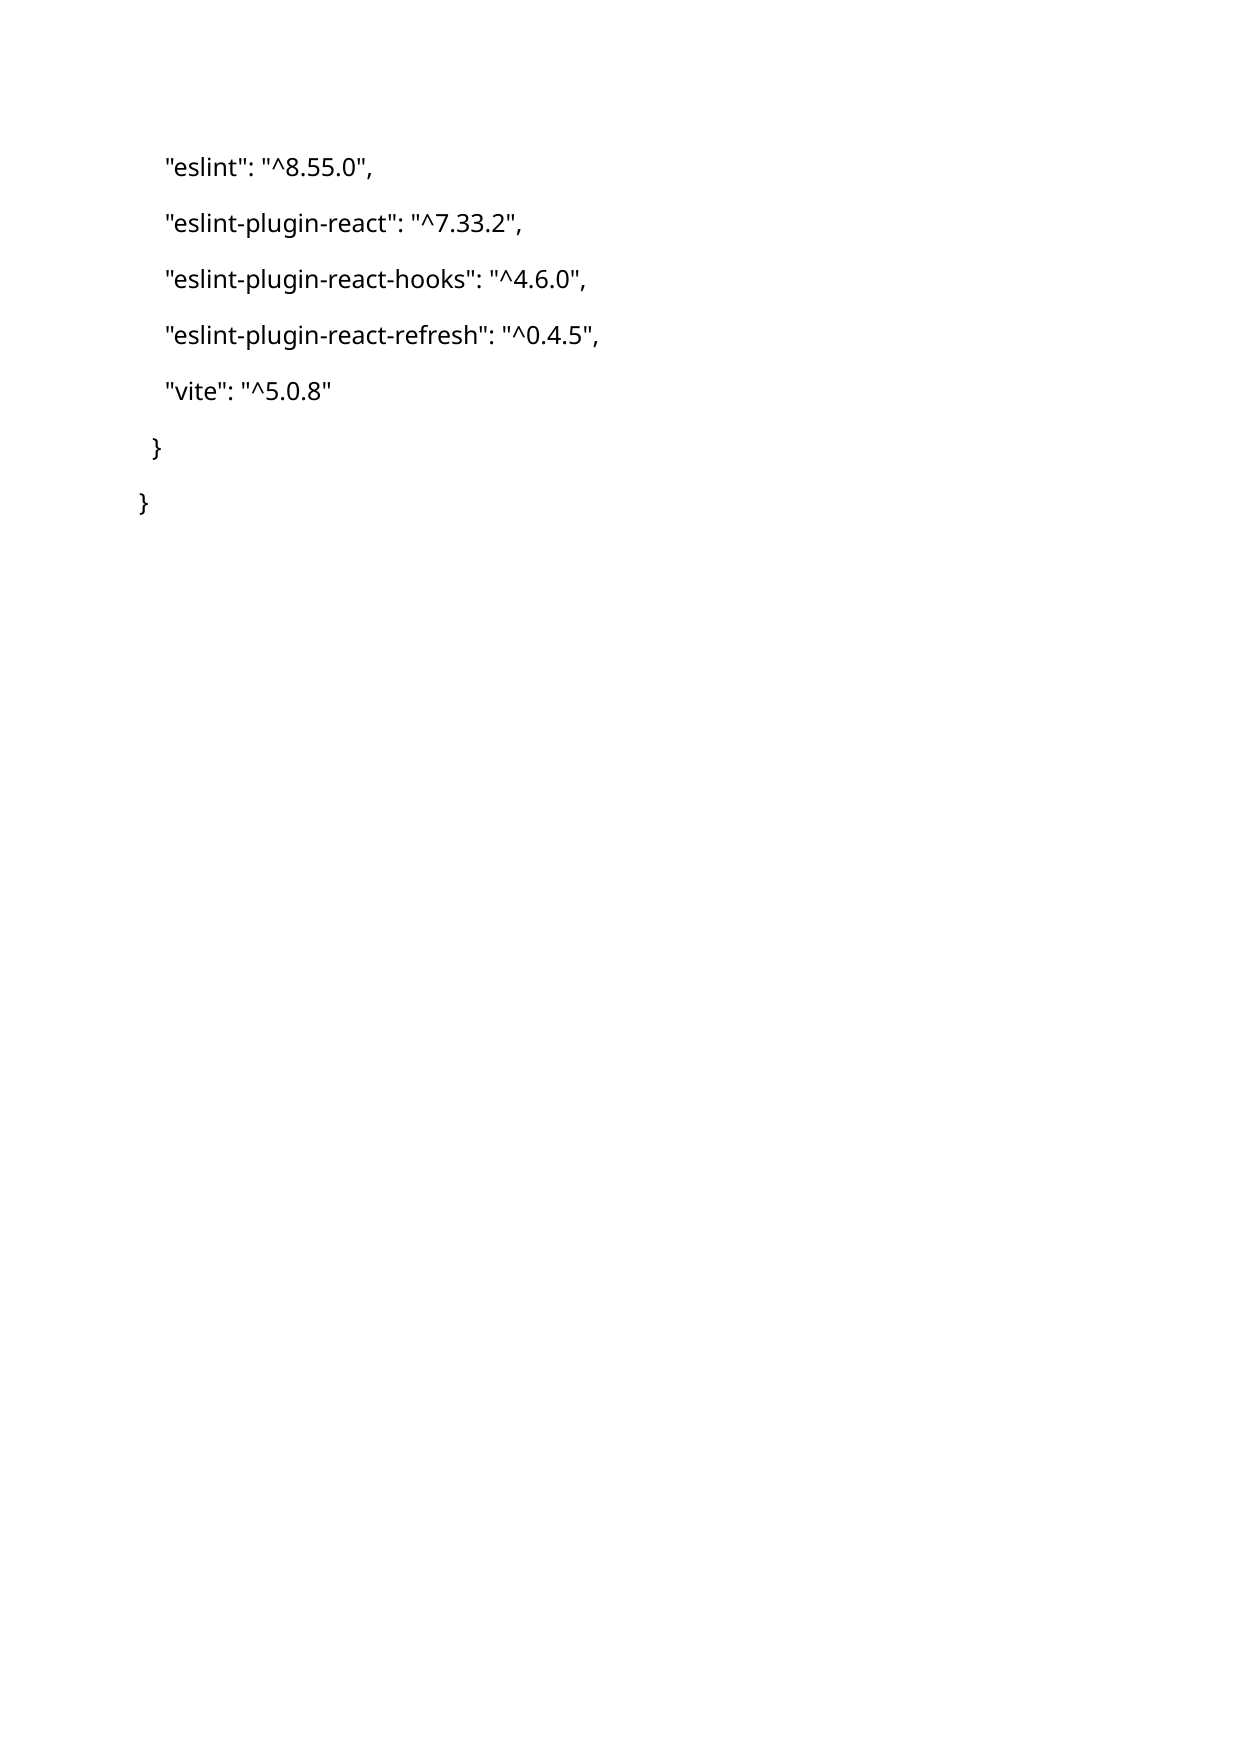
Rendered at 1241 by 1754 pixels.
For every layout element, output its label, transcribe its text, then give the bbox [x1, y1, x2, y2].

text "eslint-plugin-react-refresh": "^0.4.5", [139, 317, 1101, 352]
text "vite": "^5.0.8" [139, 373, 1101, 407]
text "eslint": "^8.55.0", [139, 150, 1101, 184]
text "eslint-plugin-react-hooks": "^4.6.0", [139, 262, 1101, 296]
text "eslint-plugin-react": "^7.33.2", [139, 206, 1101, 240]
text } [139, 429, 1101, 463]
text } [139, 485, 1101, 519]
